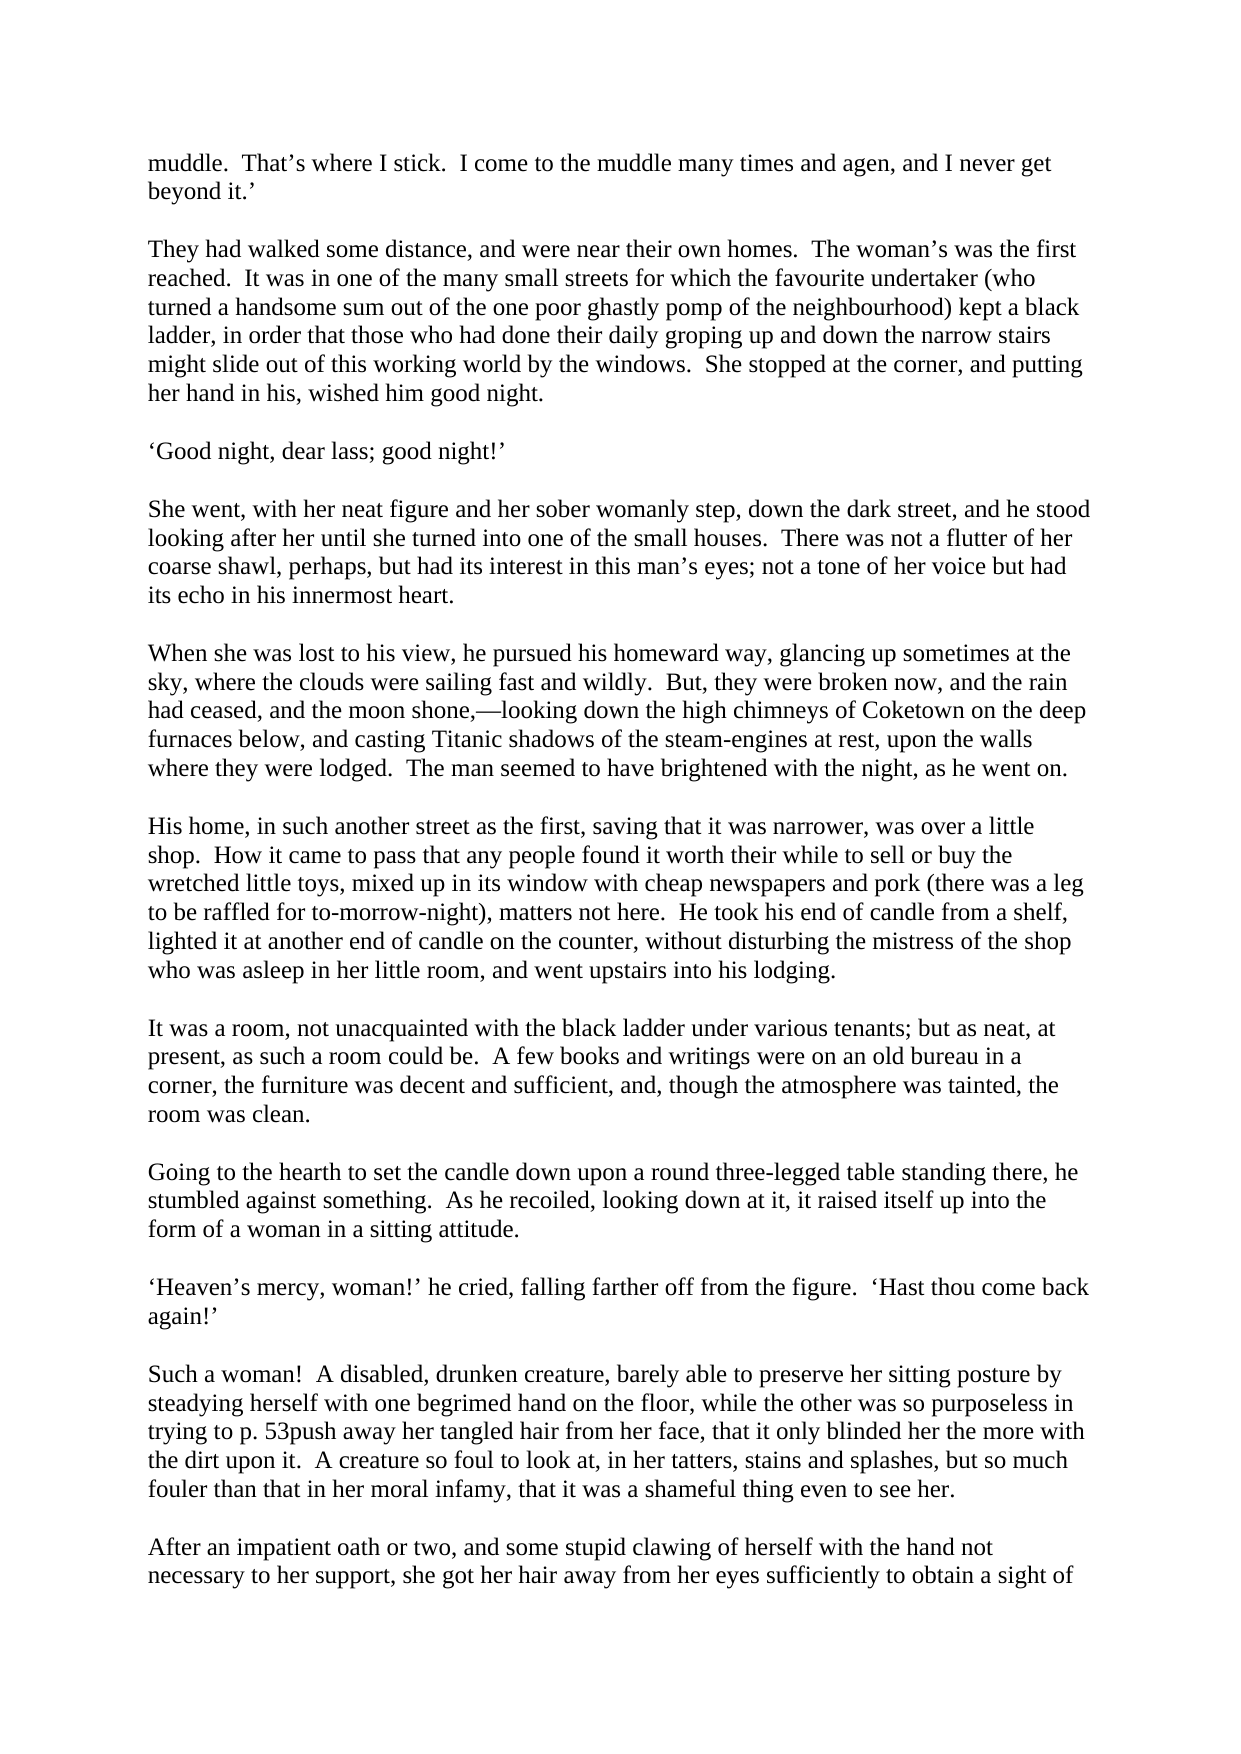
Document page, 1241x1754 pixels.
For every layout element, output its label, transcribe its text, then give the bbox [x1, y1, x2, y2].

text They had walked some distance, and were near their own homes. The woman’s was the first reached. It was in one of the many small streets for which the favourite undertaker (who turned a handsome sum out of the one poor ghastly pomp of the neighbourhood) kept a black ladder, in order that those who had done their daily groping up and down the narrow stairs might slide out of this working world by the windows. She stopped at the corner, and putting her hand in his, wished him good night. [148, 234, 1093, 407]
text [148, 148, 1093, 205]
text She went, with her neat figure and her sober womanly step, down the dark street, and he stood looking after her until she turned into one of the small houses. There was not a flutter of her coarse shawl, perhaps, but had its interest in this man’s eyes; not a tone of her voice but had its echo in his innermost heart. [148, 494, 1093, 609]
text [148, 1532, 1093, 1589]
text His home, in such another street as the first, saving that it was narrower, was over a little shop. How it came to pass that any people found it worth their while to sell or buy the wretched little toys, mixed up in its window with cheap newspapers and pork (there was a leg to be raffled for to-morrow-night), matters not here. He took his end of candle from a shelf, lighted it at another end of candle on the counter, without disturbing the mistress of the shop who was asleep in her little room, and went upstairs into his lodging. [148, 811, 1093, 983]
text It was a room, not unacquainted with the black ladder under various tenants; but as neat, at present, as such a room could be. A few books and writings were on an old bureau in a corner, the furniture was decent and sufficient, and, though the atmosphere was tainted, the room was clean. [148, 1013, 1093, 1128]
text Going to the hearth to set the candle down upon a round three-legged table standing there, he stumbled against something. As he recoiled, looking down at it, it raised itself up into the form of a woman in a sitting attitude. [148, 1157, 1093, 1243]
text When she was lost to his view, he pursued his homeward way, glancing up sometimes at the sky, where the clouds were sailing fast and wildly. But, they were broken now, and the rain had ceased, and the moon shone,—looking down the high chimneys of Coketown on the deep furnaces below, and casting Titanic shadows of the steam-engines at rest, upon the walls where they were lodged. The man seemed to have brightened with the night, as he went on. [148, 638, 1093, 782]
text ‘Heaven’s mercy, woman!’ he cried, falling farther off from the figure. ‘Hast thou come back again!’ [148, 1272, 1093, 1330]
text ‘Good night, dear lass; good night!’ [148, 436, 1093, 465]
text Such a woman! A disabled, drunken creature, barely able to preserve her sitting posture by steadying herself with one begrimed hand on the floor, while the other was so purposeless in trying to p. 53push away her tangled hair from her face, that it only blinded her the more with the dirt upon it. A creature so foul to look at, in her tatters, stains and splashes, but so much fouler than that in her moral infamy, that it was a shameful thing even to see her. [148, 1359, 1093, 1503]
